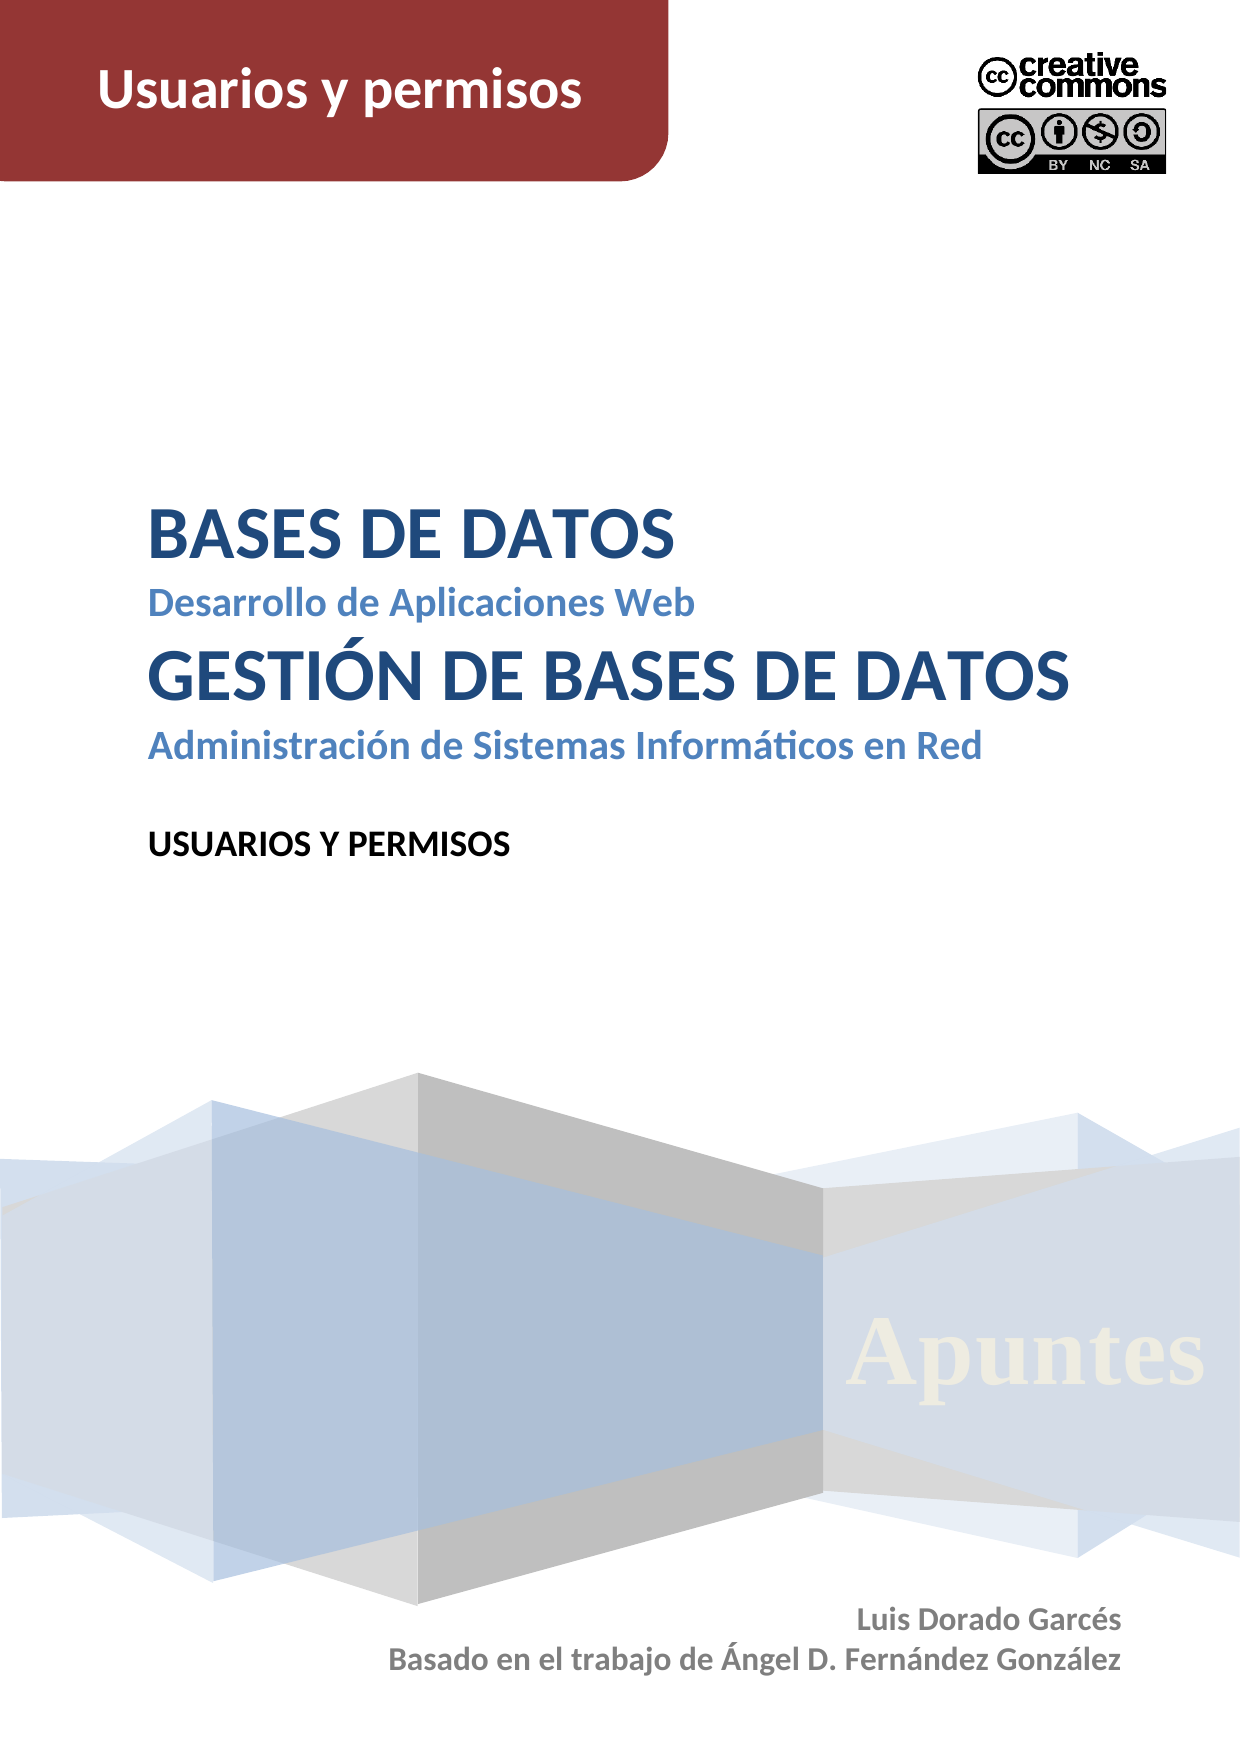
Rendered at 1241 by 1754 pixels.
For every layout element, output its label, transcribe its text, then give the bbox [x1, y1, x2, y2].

picture [977, 52, 1167, 174]
text Desarrollo de Aplicaciones Web GESTIÓN DE BASES DE DATOS [148, 576, 1122, 719]
text Administración de Sistemas Informáticos en Red [148, 719, 1122, 769]
text BASES DE DATOS [148, 489, 1122, 576]
text USUARIOS Y PERMISOS [148, 820, 1122, 866]
text Luis Dorado Garcés [272, 1597, 1122, 1638]
text Basado en el trabajo de Ángel D. Fernández González [272, 1638, 1122, 1679]
